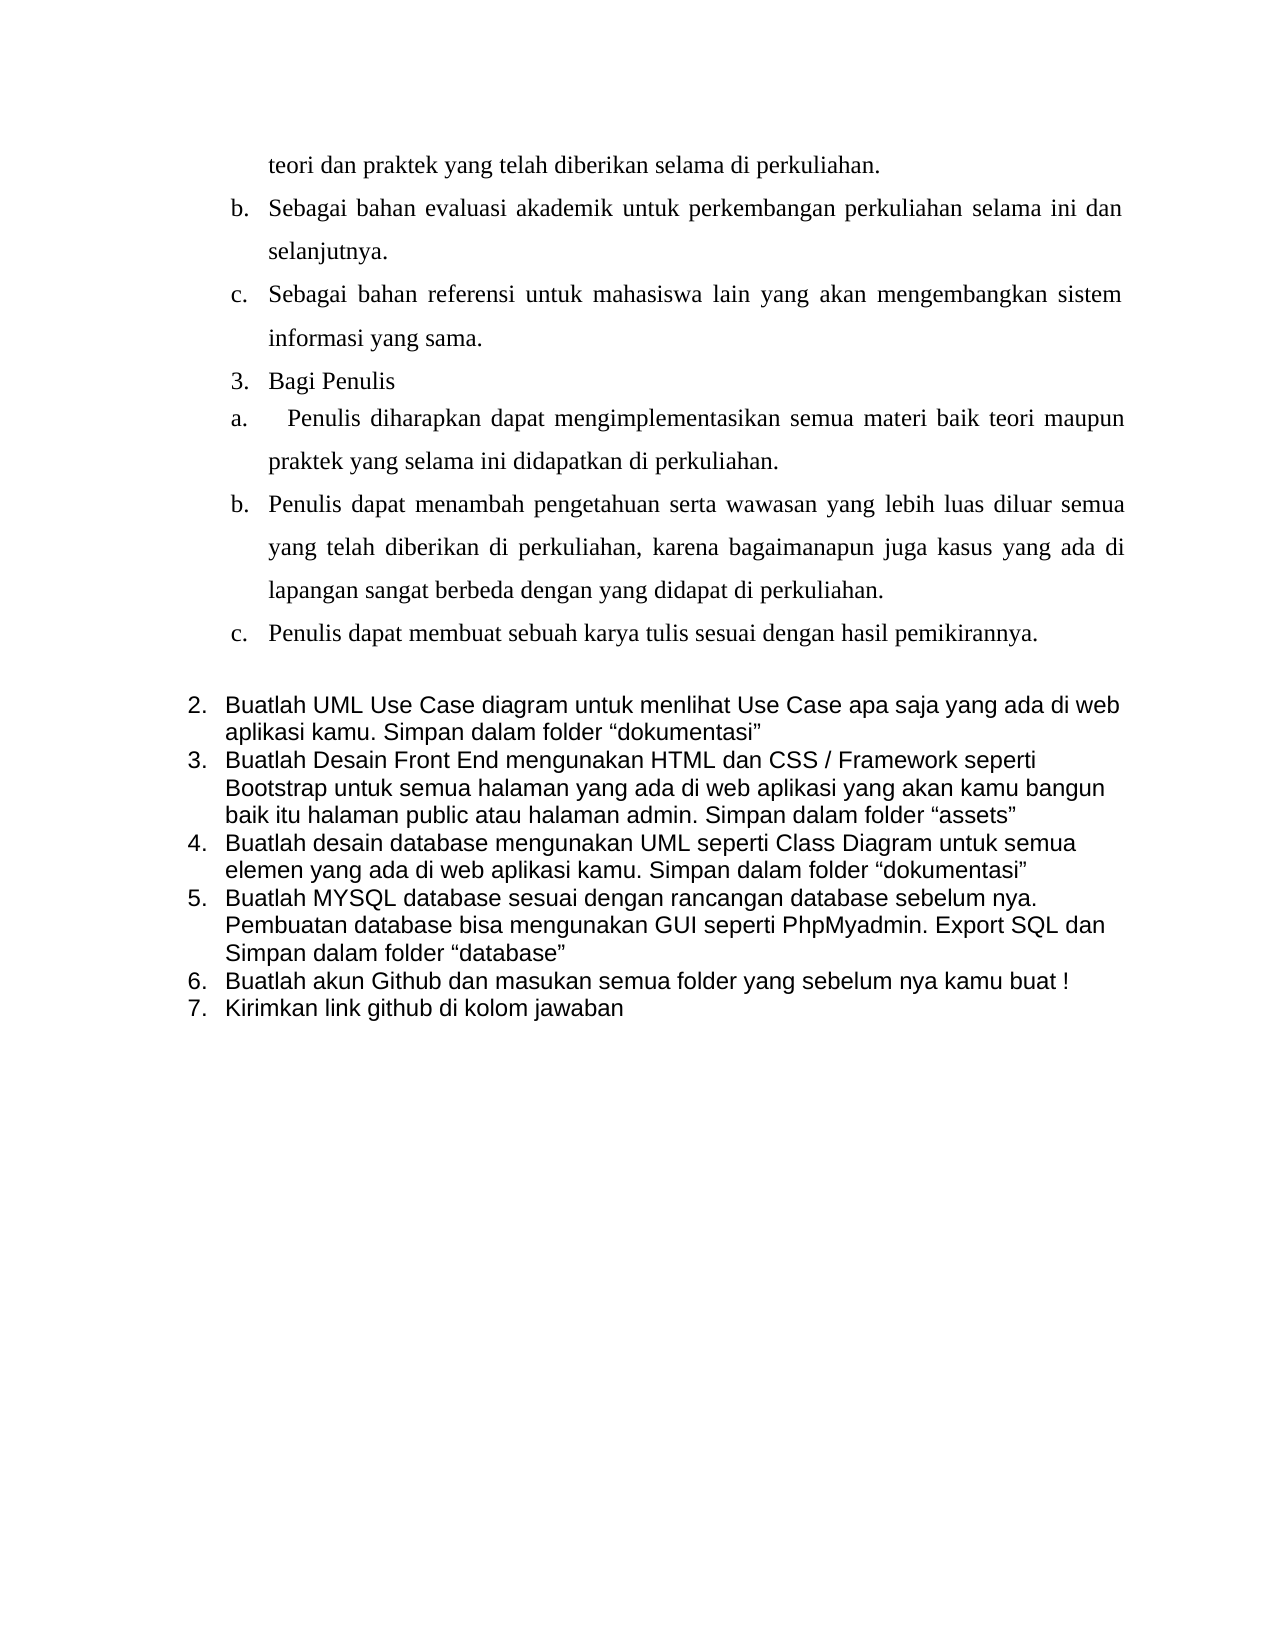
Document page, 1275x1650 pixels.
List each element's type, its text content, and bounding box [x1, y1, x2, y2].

list Penulis dapat menambah pengetahuan serta wawasan yang lebih luas diluar semua yang telah diberikan di perkuliahan, karena bagaimanapun juga kasus yang ada di lapangan sangat berbeda dengan yang didapat di perkuliahan. [231, 489, 1125, 604]
list Buatlah desain database mengunakan UML seperti Class Diagram untuk semua elemen yang ada di web aplikasi kamu. Simpan dalam folder “dokumentasi” [187, 829, 1125, 884]
list Kirimkan link github di kolom jawaban [187, 994, 1125, 1022]
list Buatlah Desain Front End mengunakan HTML dan CSS / Framework seperti Bootstrap untuk semua halaman yang ada di web aplikasi yang akan kamu bangun baik itu halaman public atau halaman admin. Simpan dalam folder “assets” [187, 746, 1125, 829]
list Bagi Penulis [231, 366, 1122, 394]
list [231, 150, 1122, 179]
list Buatlah MYSQL database sesuai dengan rancangan database sebelum nya. Pembuatan database bisa mengunakan GUI seperti PhpMyadmin. Export SQL dan Simpan dalam folder “database” [187, 884, 1125, 967]
list Buatlah akun Github dan masukan semua folder yang sebelum nya kamu buat ! [187, 967, 1125, 994]
list Penulis diharapkan dapat mengimplementasikan semua materi baik teori maupun praktek yang selama ini didapatkan di perkuliahan. [231, 403, 1125, 474]
list Buatlah UML Use Case diagram untuk menlihat Use Case apa saja yang ada di web aplikasi kamu. Simpan dalam folder “dokumentasi” [187, 691, 1125, 746]
list Sebagai bahan evaluasi akademik untuk perkembangan perkuliahan selama ini dan selanjutnya. [231, 193, 1122, 265]
list Sebagai bahan referensi untuk mahasiswa lain yang akan mengembangkan sistem informasi yang sama. [231, 279, 1122, 351]
list Penulis dapat membuat sebuah karya tulis sesuai dengan hasil pemikirannya. [231, 618, 1125, 647]
